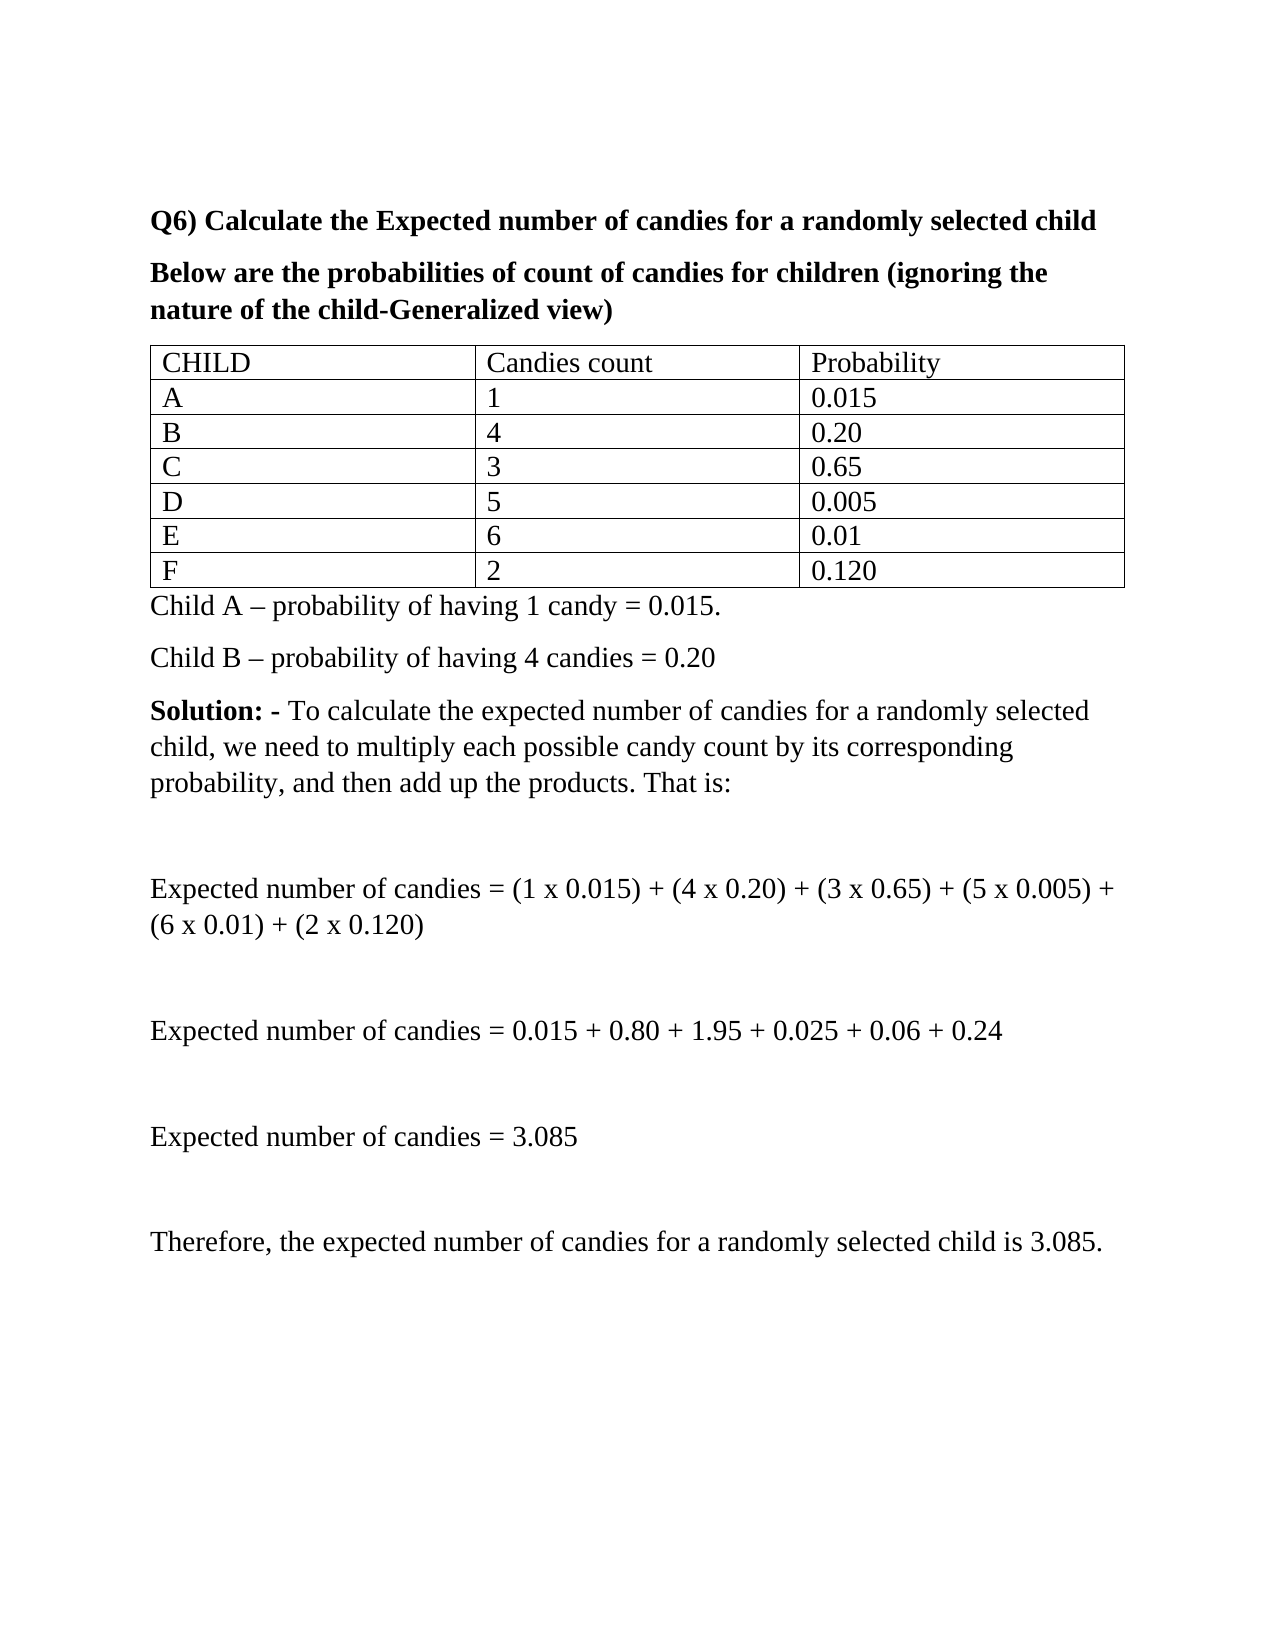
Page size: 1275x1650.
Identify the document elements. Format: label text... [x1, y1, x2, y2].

table_cell D [151, 484, 475, 517]
text Q6) Calculate the Expected number of candies for a randomly selected child [150, 203, 1125, 236]
table_cell F [151, 553, 475, 587]
table_cell 4 [476, 415, 799, 448]
table_cell E [151, 519, 475, 552]
table_cell 0.005 [800, 484, 1124, 517]
table_header Probability [800, 346, 1124, 379]
text Child B – probability of having 4 candies = 0.20 [150, 641, 1125, 674]
table_cell 0.015 [800, 380, 1124, 414]
table_cell 0.01 [800, 519, 1124, 552]
table_cell C [151, 449, 475, 483]
text Expected number of candies = (1 x 0.015) + (4 x 0.20) + (3 x 0.65) + (5 x 0.005) + (6 x 0.01) + (2 x 0.120) [150, 871, 1125, 941]
table_header Candies count [476, 346, 799, 379]
table_cell 0.20 [800, 415, 1124, 448]
table_cell 0.120 [800, 553, 1124, 587]
text Child A – probability of having 1 candy = 0.015. [150, 588, 1125, 621]
text Solution: - To calculate the expected number of candies for a randomly selected child, we need to multiply each possible candy count by its corresponding probability, and then add up the products. That is: [150, 693, 1125, 799]
text Expected number of candies = 3.085 [150, 1119, 1125, 1152]
text Therefore, the expected number of candies for a randomly selected child is 3.085. [150, 1224, 1125, 1258]
text Expected number of candies = 0.015 + 0.80 + 1.95 + 0.025 + 0.06 + 0.24 [150, 1013, 1125, 1047]
table_header CHILD [151, 346, 475, 379]
table_cell B [151, 415, 475, 448]
table_cell 2 [476, 553, 799, 587]
table_cell 1 [476, 380, 799, 414]
text Below are the probabilities of count of candies for children (ignoring the nature of the child-Generalized view) [150, 256, 1125, 325]
table_cell 5 [476, 484, 799, 517]
table_cell A [151, 380, 475, 414]
table_cell 6 [476, 519, 799, 552]
table_cell 3 [476, 449, 799, 483]
table_cell 0.65 [800, 449, 1124, 483]
